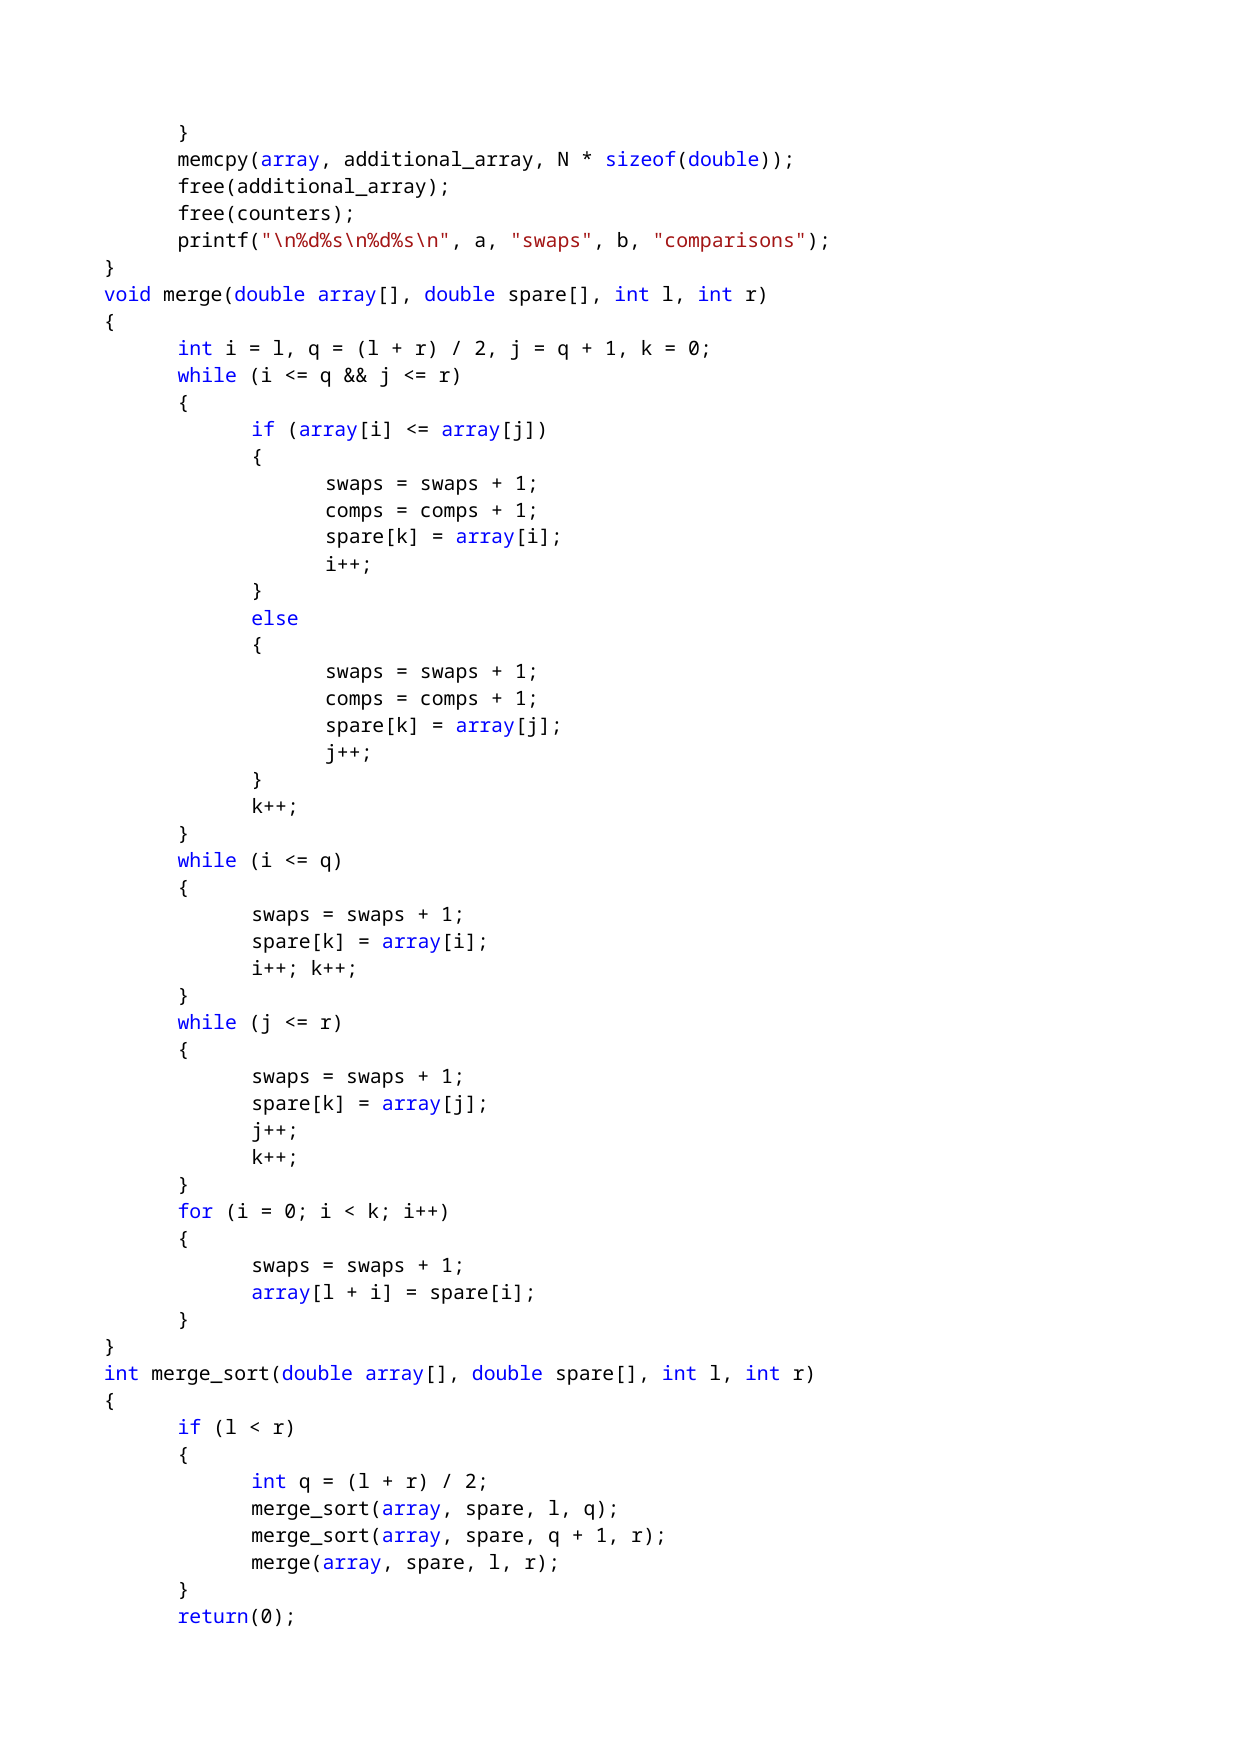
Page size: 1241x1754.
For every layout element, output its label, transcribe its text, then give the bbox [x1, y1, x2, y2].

text free(additional_array); [103, 172, 1152, 199]
text spare[k] = array[i]; [103, 927, 1152, 954]
text merge_sort(array, spare, l, q); [103, 1494, 1152, 1521]
text i++; [103, 550, 1152, 577]
text array[l + i] = spare[i]; [103, 1278, 1152, 1305]
text comps = comps + 1; [103, 685, 1152, 712]
text for (i = 0; i < k; i++) [103, 1197, 1152, 1224]
text } [103, 1575, 1152, 1602]
text } [103, 1170, 1152, 1197]
text { [103, 1440, 1152, 1467]
text { [103, 388, 1152, 415]
text spare[k] = array[j]; [103, 712, 1152, 739]
text swaps = swaps + 1; [103, 1062, 1152, 1089]
text spare[k] = array[i]; [103, 523, 1152, 550]
text j++; [103, 739, 1152, 766]
text { [103, 631, 1152, 658]
text void merge(double array[], double spare[], int l, int r) [103, 280, 1152, 307]
text while (i <= q) [103, 847, 1152, 873]
text int i = l, q = (l + r) / 2, j = q + 1, k = 0; [103, 334, 1152, 361]
text { [103, 442, 1152, 469]
text } [103, 118, 1152, 145]
text { [103, 1224, 1152, 1251]
text if (array[i] <= array[j]) [103, 415, 1152, 442]
text } [103, 981, 1152, 1008]
text } [103, 577, 1152, 604]
text comps = comps + 1; [103, 496, 1152, 523]
text k++; [103, 793, 1152, 819]
text free(counters); [103, 199, 1152, 226]
text { [103, 307, 1152, 334]
text while (j <= r) [103, 1008, 1152, 1035]
text j++; [103, 1116, 1152, 1143]
text memcpy(array, additional_array, N * sizeof(double)); [103, 145, 1152, 172]
text } [103, 819, 1152, 847]
text i++; k++; [103, 954, 1152, 981]
text } [103, 1332, 1152, 1359]
text swaps = swaps + 1; [103, 901, 1152, 927]
text printf("\n%d%s\n%d%s\n", a, "swaps", b, "comparisons"); [103, 226, 1152, 253]
text if (l < r) [103, 1413, 1152, 1440]
text swaps = swaps + 1; [103, 469, 1152, 496]
text int q = (l + r) / 2; [103, 1467, 1152, 1494]
text swaps = swaps + 1; [103, 658, 1152, 685]
text k++; [103, 1143, 1152, 1170]
text } [103, 1305, 1152, 1332]
text spare[k] = array[j]; [103, 1089, 1152, 1116]
text merge(array, spare, l, r); [103, 1548, 1152, 1575]
text while (i <= q && j <= r) [103, 361, 1152, 388]
text { [103, 1035, 1152, 1062]
text swaps = swaps + 1; [103, 1251, 1152, 1278]
text } [103, 766, 1152, 793]
text merge_sort(array, spare, q + 1, r); [103, 1521, 1152, 1548]
text return(0); [103, 1602, 1152, 1629]
text { [103, 873, 1152, 901]
text int merge_sort(double array[], double spare[], int l, int r) [103, 1359, 1152, 1386]
text } [103, 253, 1152, 280]
text else [103, 604, 1152, 631]
text { [103, 1386, 1152, 1413]
